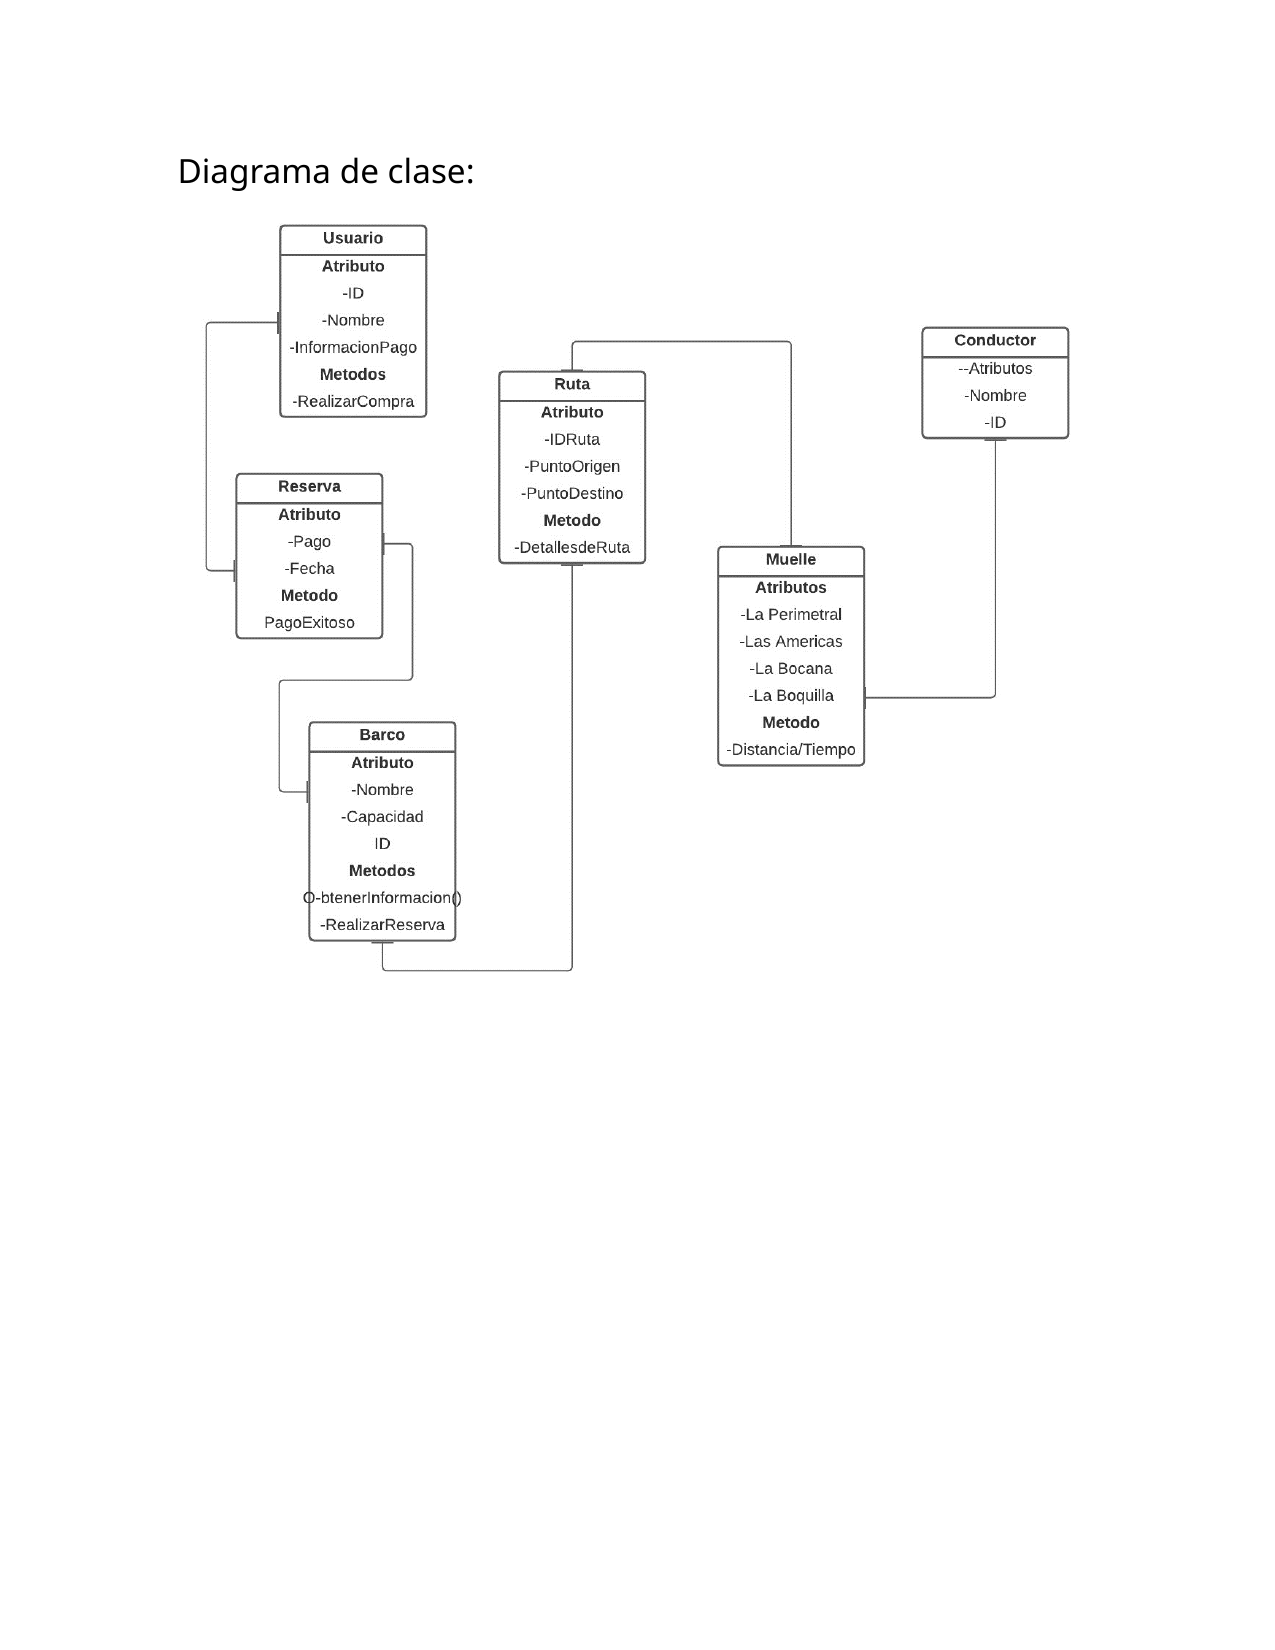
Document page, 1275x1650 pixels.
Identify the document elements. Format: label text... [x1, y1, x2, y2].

subtitle Diagrama de clase: [177, 148, 1098, 193]
picture [177, 196, 1098, 1000]
